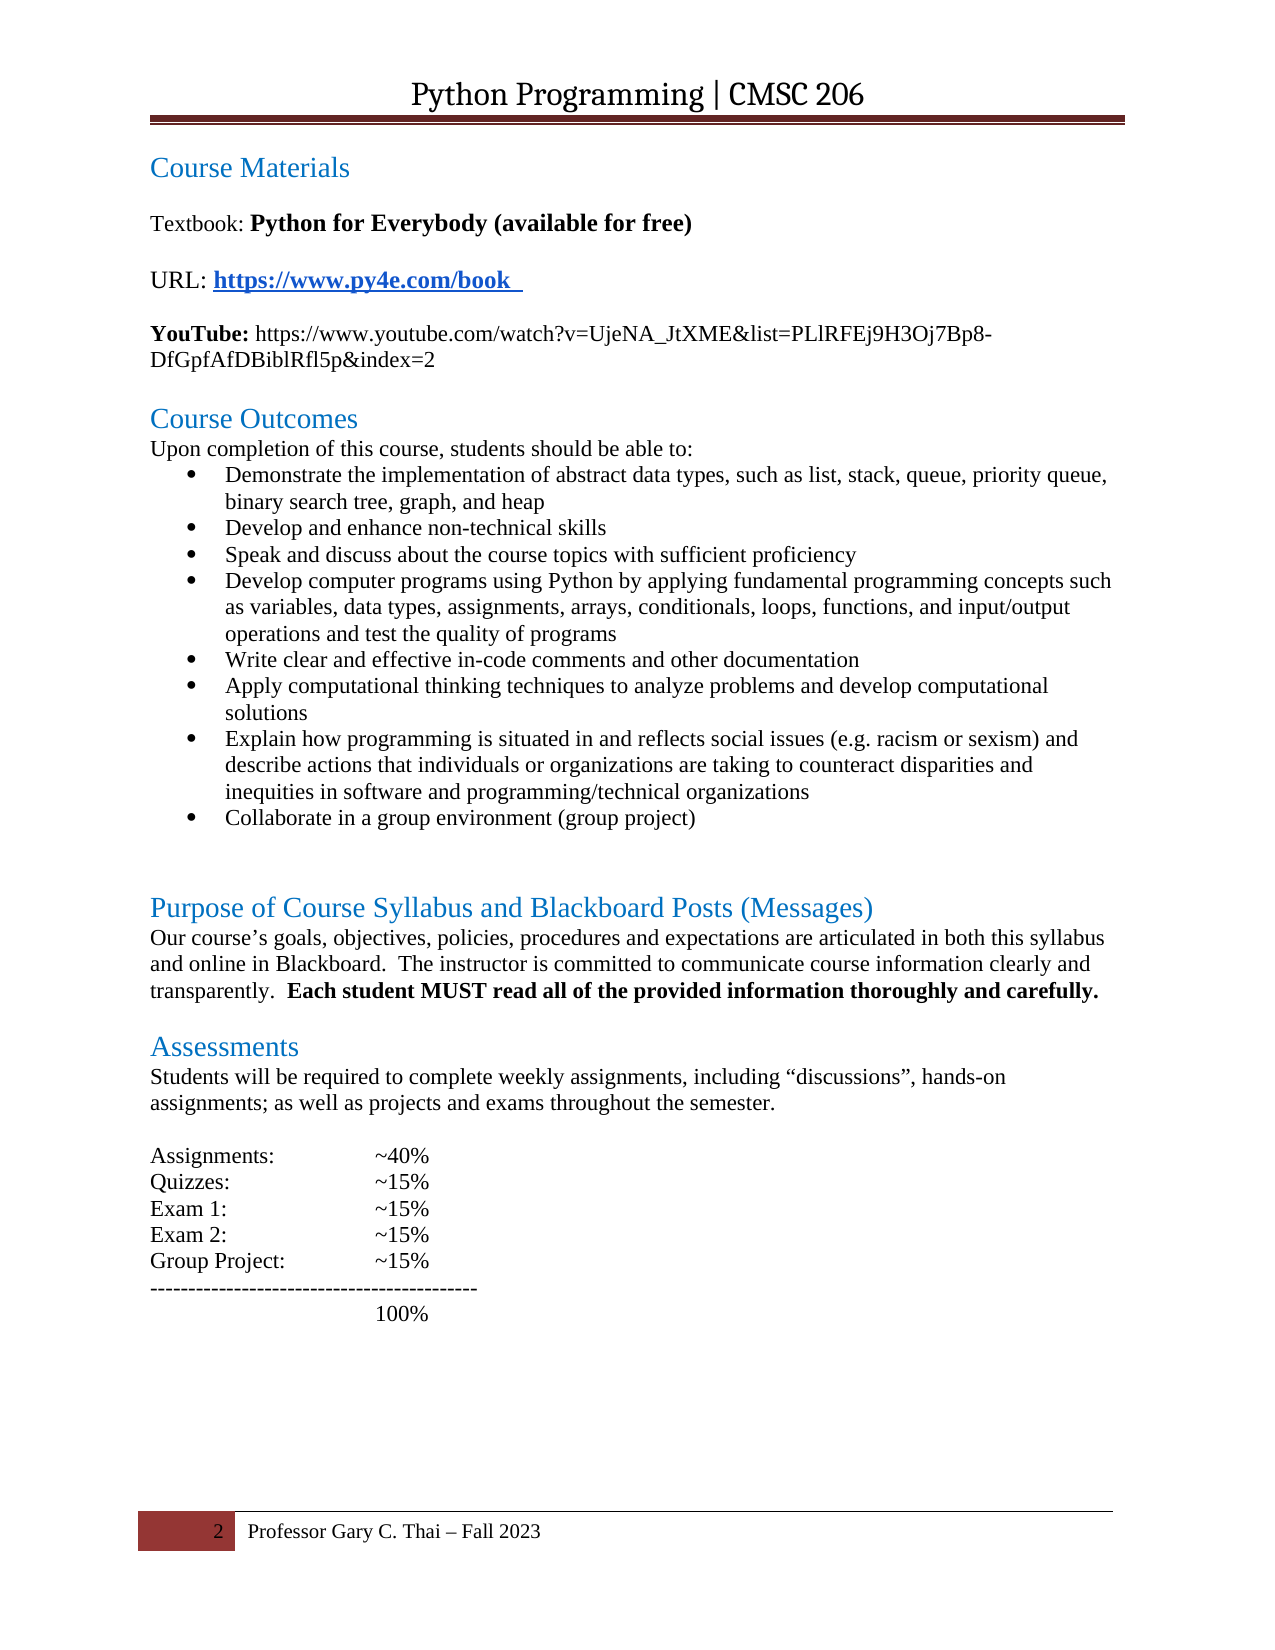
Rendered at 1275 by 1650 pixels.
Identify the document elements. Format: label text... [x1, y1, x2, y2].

list Develop computer programs using Python by applying fundamental programming concepts such as variables, data types, assignments, arrays, conditionals, loops, functions, and input/output operations and test the quality of programs [187, 567, 1125, 646]
text ------------------------------------------- [150, 1274, 1125, 1300]
text 100% [150, 1300, 1125, 1326]
text YouTube: https://www.youtube.com/watch?v=UjeNA_JtXME&list=PLlRFEj9H3Oj7Bp8-DfGpfAfDBiblRfl5p&index=2 [150, 320, 1125, 373]
text Our course’s goals, objectives, policies, procedures and expectations are articulated in both this syllabus and online in Blackboard. The instructor is committed to communicate course information clearly and transparently. Each student MUST read all of the provided information thoroughly and carefully. [150, 924, 1125, 1003]
text Upon completion of this course, students should be able to: [150, 435, 1125, 462]
list Collaborate in a group environment (group project) [187, 804, 1125, 831]
text Assignments: ~40% [150, 1142, 1125, 1168]
text Students will be required to complete weekly assignments, including “discussions”, hands-on assignments; as well as projects and exams throughout the semester. [150, 1063, 1125, 1116]
list Speak and discuss about the course topics with sufficient proficiency [187, 541, 1125, 567]
list Write clear and effective in-code comments and other documentation [187, 646, 1125, 672]
text Purpose of Course Syllabus and Blackboard Posts (Messages) [150, 890, 1125, 924]
text Textbook: Python for Everybody (available for free) [150, 208, 1125, 236]
list Apply computational thinking techniques to analyze problems and develop computational solutions [187, 672, 1125, 725]
subtitle Course Outcomes [150, 402, 1125, 435]
subtitle Course Materials [150, 150, 1125, 183]
list Demonstrate the implementation of abstract data types, such as list, stack, queue, priority queue, binary search tree, graph, and heap [187, 462, 1125, 514]
text Assessments [150, 1029, 1125, 1063]
list Develop and enhance non-technical skills [187, 514, 1125, 541]
text Exam 1: ~15% [150, 1195, 1125, 1221]
text Quizzes: ~15% [150, 1168, 1125, 1195]
text Exam 2: ~15% [150, 1221, 1125, 1247]
list Explain how programming is situated in and reflects social issues (e.g. racism or sexism) and describe actions that individuals or organizations are taking to counteract disparities and inequities in software and programming/technical organizations [187, 725, 1125, 804]
text Group Project: ~15% [150, 1247, 1125, 1274]
text URL: https://www.py4e.com/book [150, 265, 1125, 294]
